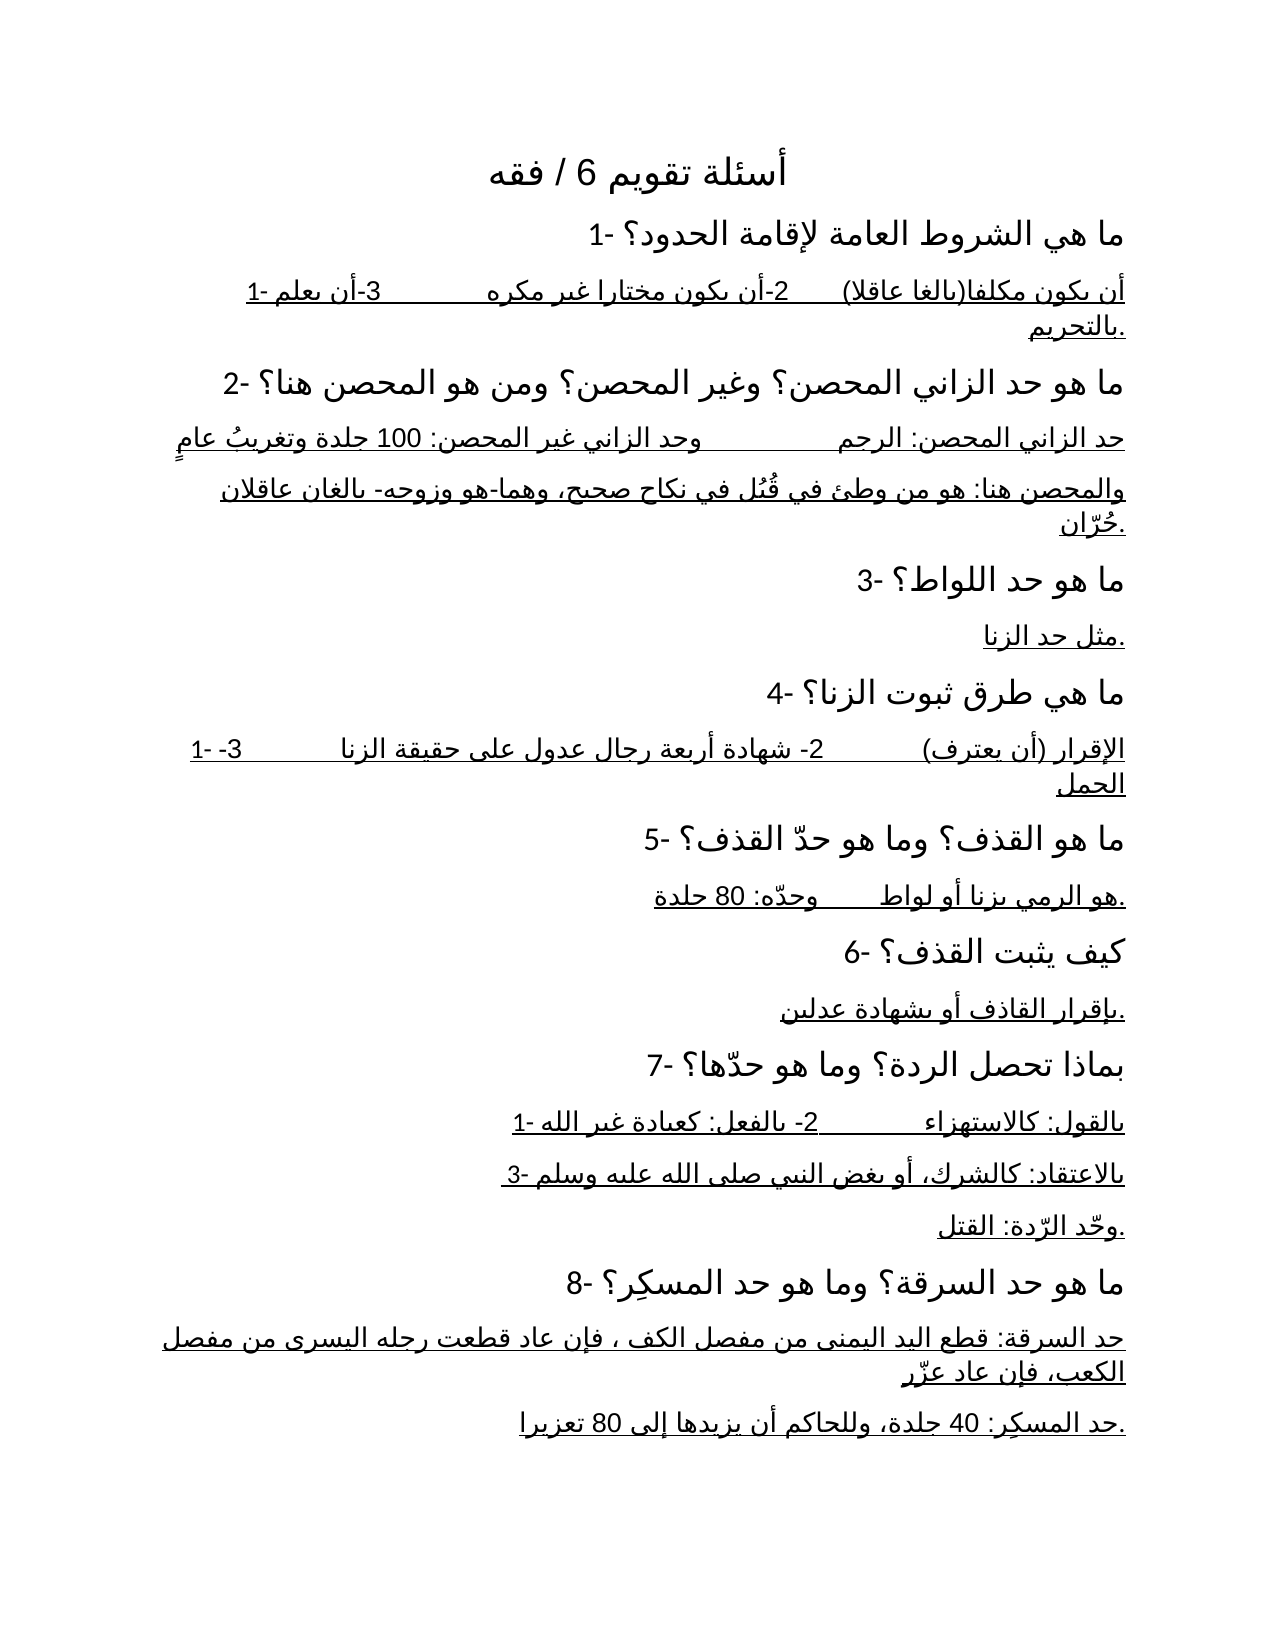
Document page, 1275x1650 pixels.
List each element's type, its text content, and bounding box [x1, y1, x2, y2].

text حد المسكِر: 40 جلدة، وللحاكم أن يزيدها إلى 80 تعزيرا. [150, 1407, 1125, 1439]
text 5- ما هو القذف؟ وما هو حدّ القذف؟ [150, 818, 1125, 859]
text أسئلة تقويم 6 / فقه [150, 150, 1125, 193]
text 1- ما هي الشروط العامة لإقامة الحدود؟ [150, 213, 1125, 254]
text 7- بماذا تحصل الردة؟ وما هو حدّها؟ [150, 1044, 1125, 1085]
text والمحصن هنا: هو من وطئ في قُبُل في نكاح صحيح، وهما-هو وزوجه- بالغان عاقلان حُرّان. [150, 473, 1125, 540]
text حد الزاني المحصن: الرجم وحد الزاني غير المحصن: 100 جلدة وتغريبُ عامٍ [150, 422, 1125, 454]
text مثل حد الزنا. [150, 619, 1125, 653]
text 6- كيف يثبت القذف؟ [150, 931, 1125, 972]
text 1- أن يكون مكلفا(بالغا عاقلا) 2-أن يكون مختارا غير مكره 3-أن يعلم بالتحريم. [150, 274, 1125, 342]
text 4- ما هي طرق ثبوت الزنا؟ [150, 672, 1125, 713]
text بإقرار القاذف أو بشهادة عدلين. [150, 992, 1125, 1025]
text 8- ما هو حد السرقة؟ وما هو حد المسكِر؟ [150, 1262, 1125, 1302]
text حد السرقة: قطع اليد اليمنى من مفصل الكف ، فإن عاد قطعت رجله اليسرى من مفصل الكعب، فإن عاد عزّر [150, 1322, 1125, 1387]
text وحّد الرّدة: القتل. [150, 1209, 1125, 1242]
text 2- ما هو حد الزاني المحصن؟ وغير المحصن؟ ومن هو المحصن هنا؟ [150, 362, 1125, 402]
text 1- الإقرار (أن يعترف) 2- شهادة أربعة رجال عدول على حقيقة الزنا 3- الحمل [150, 732, 1125, 799]
text 3- بالاعتقاد: كالشرك، أو بغض النبي صلى الله عليه وسلم [150, 1157, 1125, 1190]
text 1- بالقول: كالاستهزاء 2- بالفعل: كعبادة غير الله [150, 1105, 1125, 1138]
text 3- ما هو حد اللواط؟ [150, 559, 1125, 600]
text هو الرمي بزنا أو لواط وحدّه: 80 جلدة. [150, 879, 1125, 912]
